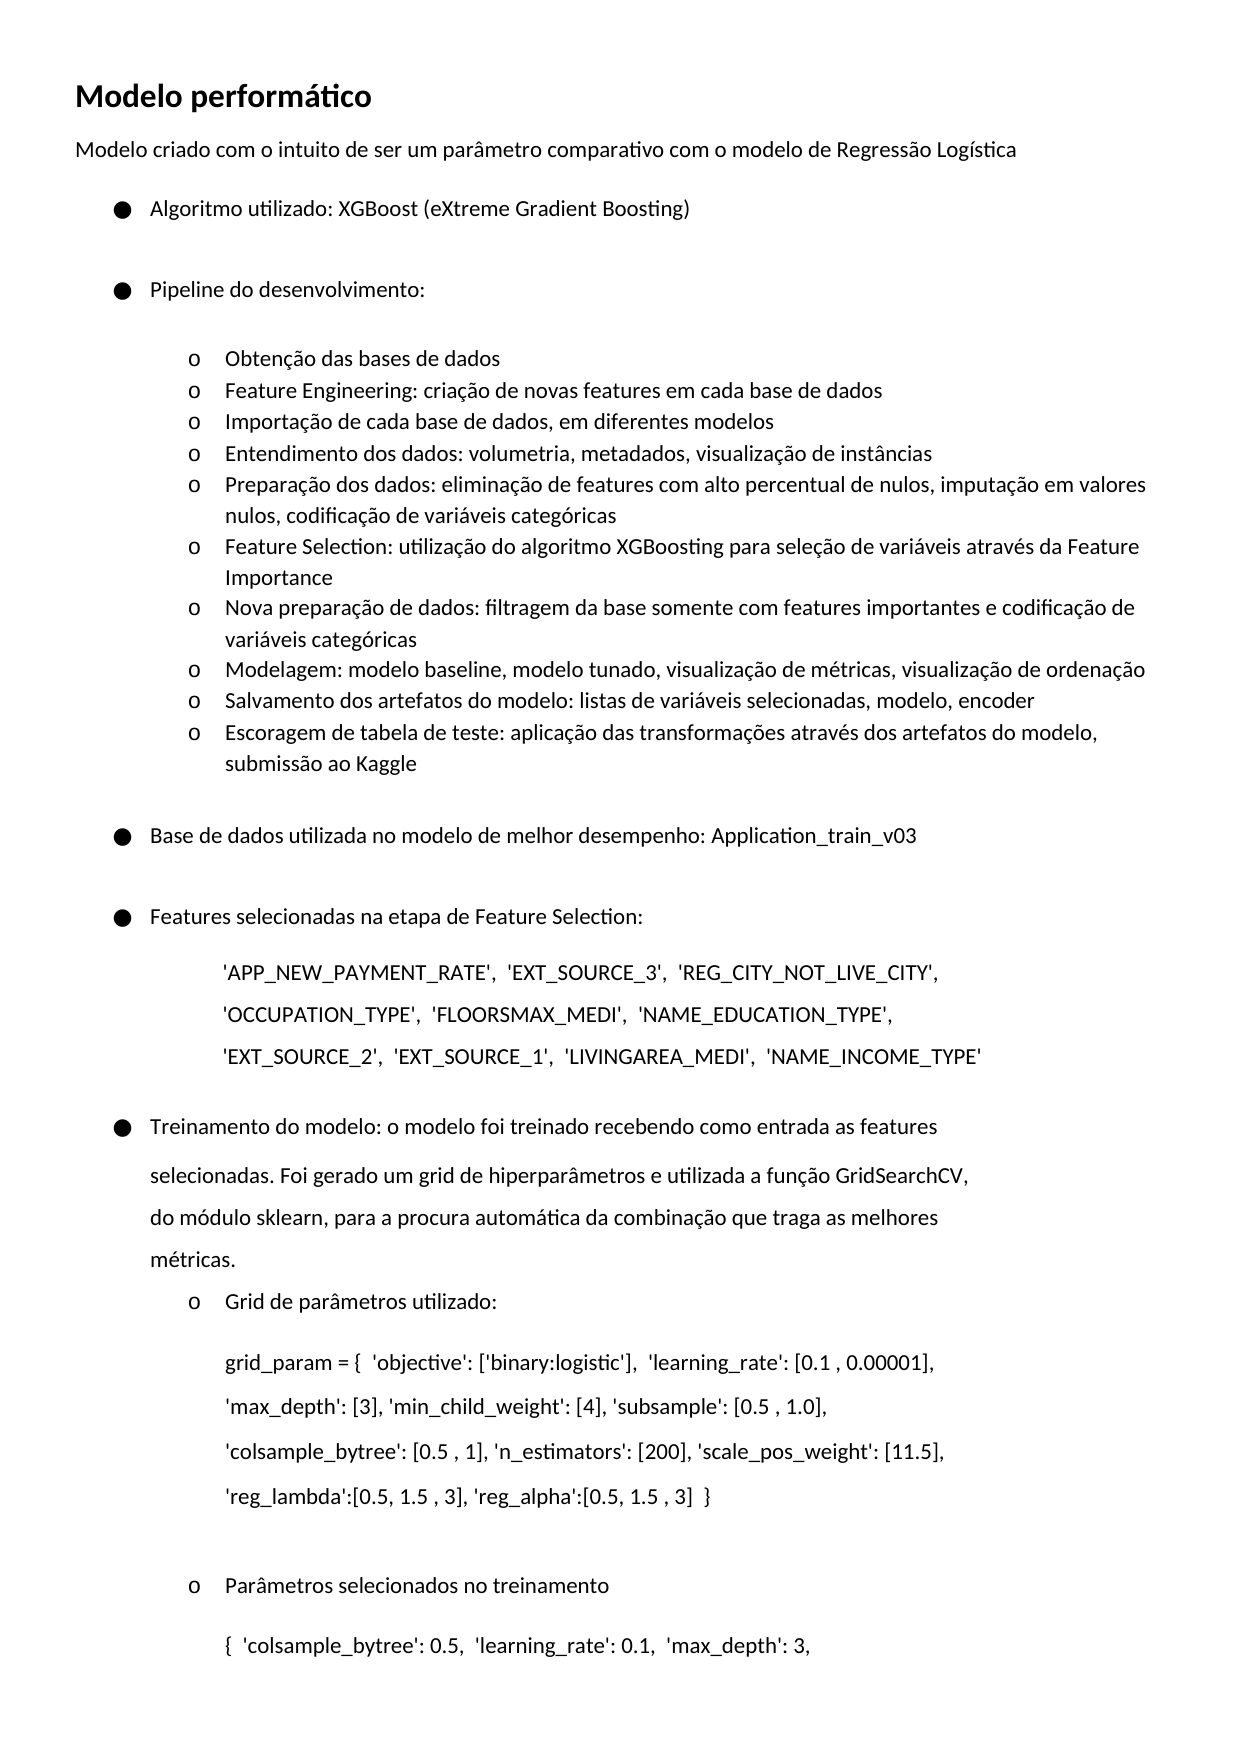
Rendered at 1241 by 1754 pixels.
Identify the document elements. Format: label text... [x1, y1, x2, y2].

list Escoragem de tabela de teste: aplicação das transformações através dos artefatos do modelo, submissão ao Kaggle [187, 718, 1165, 777]
list Treinamento do modelo: o modelo foi treinado recebendo como entrada as features selecionadas. Foi gerado um grid de hiperparâmetros e utilizada a função GridSearchCV, do módulo sklearn, para a procura automática da combinação que traga as melhores métricas. [112, 1101, 991, 1273]
list Nova preparação de dados: filtragem da base somente com features importantes e codificação de variáveis categóricas [187, 593, 1165, 653]
list Feature Engineering: criação de novas features em cada base de dados [187, 376, 1165, 405]
list Pipeline do desenvolvimento: [112, 263, 1165, 310]
text Modelo performático [75, 75, 1165, 116]
list Preparação dos dados: eliminação de features com alto percentual de nulos, imputação em valores nulos, codificação de variáveis categóricas [187, 470, 1165, 529]
list Feature Selection: utilização do algoritmo XGBoosting para seleção de variáveis através da Feature Importance [187, 532, 1165, 591]
text 'max_depth': [3], 'min_child_weight': [4], 'subsample': [0.5 , 1.0], [225, 1392, 991, 1421]
text 'APP_NEW_PAYMENT_RATE', 'EXT_SOURCE_3', 'REG_CITY_NOT_LIVE_CITY', 'OCCUPATION_TYPE', 'FLOORSMAX_MEDI', 'NAME_EDUCATION_TYPE', 'EXT_SOURCE_2', 'EXT_SOURCE_1', 'LIVINGAREA_MEDI', 'NAME_INCOME_TYPE' [222, 958, 991, 1070]
text grid_param = { 'objective': ['binary:logistic'], 'learning_rate': [0.1 , 0.00001], [225, 1348, 991, 1376]
list Obtenção das bases de dados [187, 344, 1165, 373]
text 'colsample_bytree': [0.5 , 1], 'n_estimators': [200], 'scale_pos_weight': [11.5], [225, 1437, 991, 1465]
list Importação de cada base de dados, em diferentes modelos [187, 407, 1165, 436]
list Modelagem: modelo baseline, modelo tunado, visualização de métricas, visualização de ordenação [187, 655, 1165, 684]
list Algoritmo utilizado: XGBoost (eXtreme Gradient Boosting) [112, 182, 1165, 229]
list Grid de parâmetros utilizado: [187, 1287, 991, 1317]
list Features selecionadas na etapa de Feature Selection: [112, 891, 1165, 937]
text { 'colsample_bytree': 0.5, 'learning_rate': 0.1, 'max_depth': 3, [225, 1632, 991, 1660]
text Modelo criado com o intuito de ser um parâmetro comparativo com o modelo de Regressão Logística [75, 136, 1165, 164]
list Salvamento dos artefatos do modelo: listas de variáveis selecionadas, modelo, encoder [187, 686, 1165, 716]
list Base de dados utilizada no modelo de melhor desempenho: Application_train_v03 [112, 809, 1165, 857]
list Parâmetros selecionados no treinamento [187, 1571, 991, 1600]
text 'reg_lambda':[0.5, 1.5 , 3], 'reg_alpha':[0.5, 1.5 , 3] } [225, 1482, 991, 1510]
list Entendimento dos dados: volumetria, metadados, visualização de instâncias [187, 439, 1165, 468]
